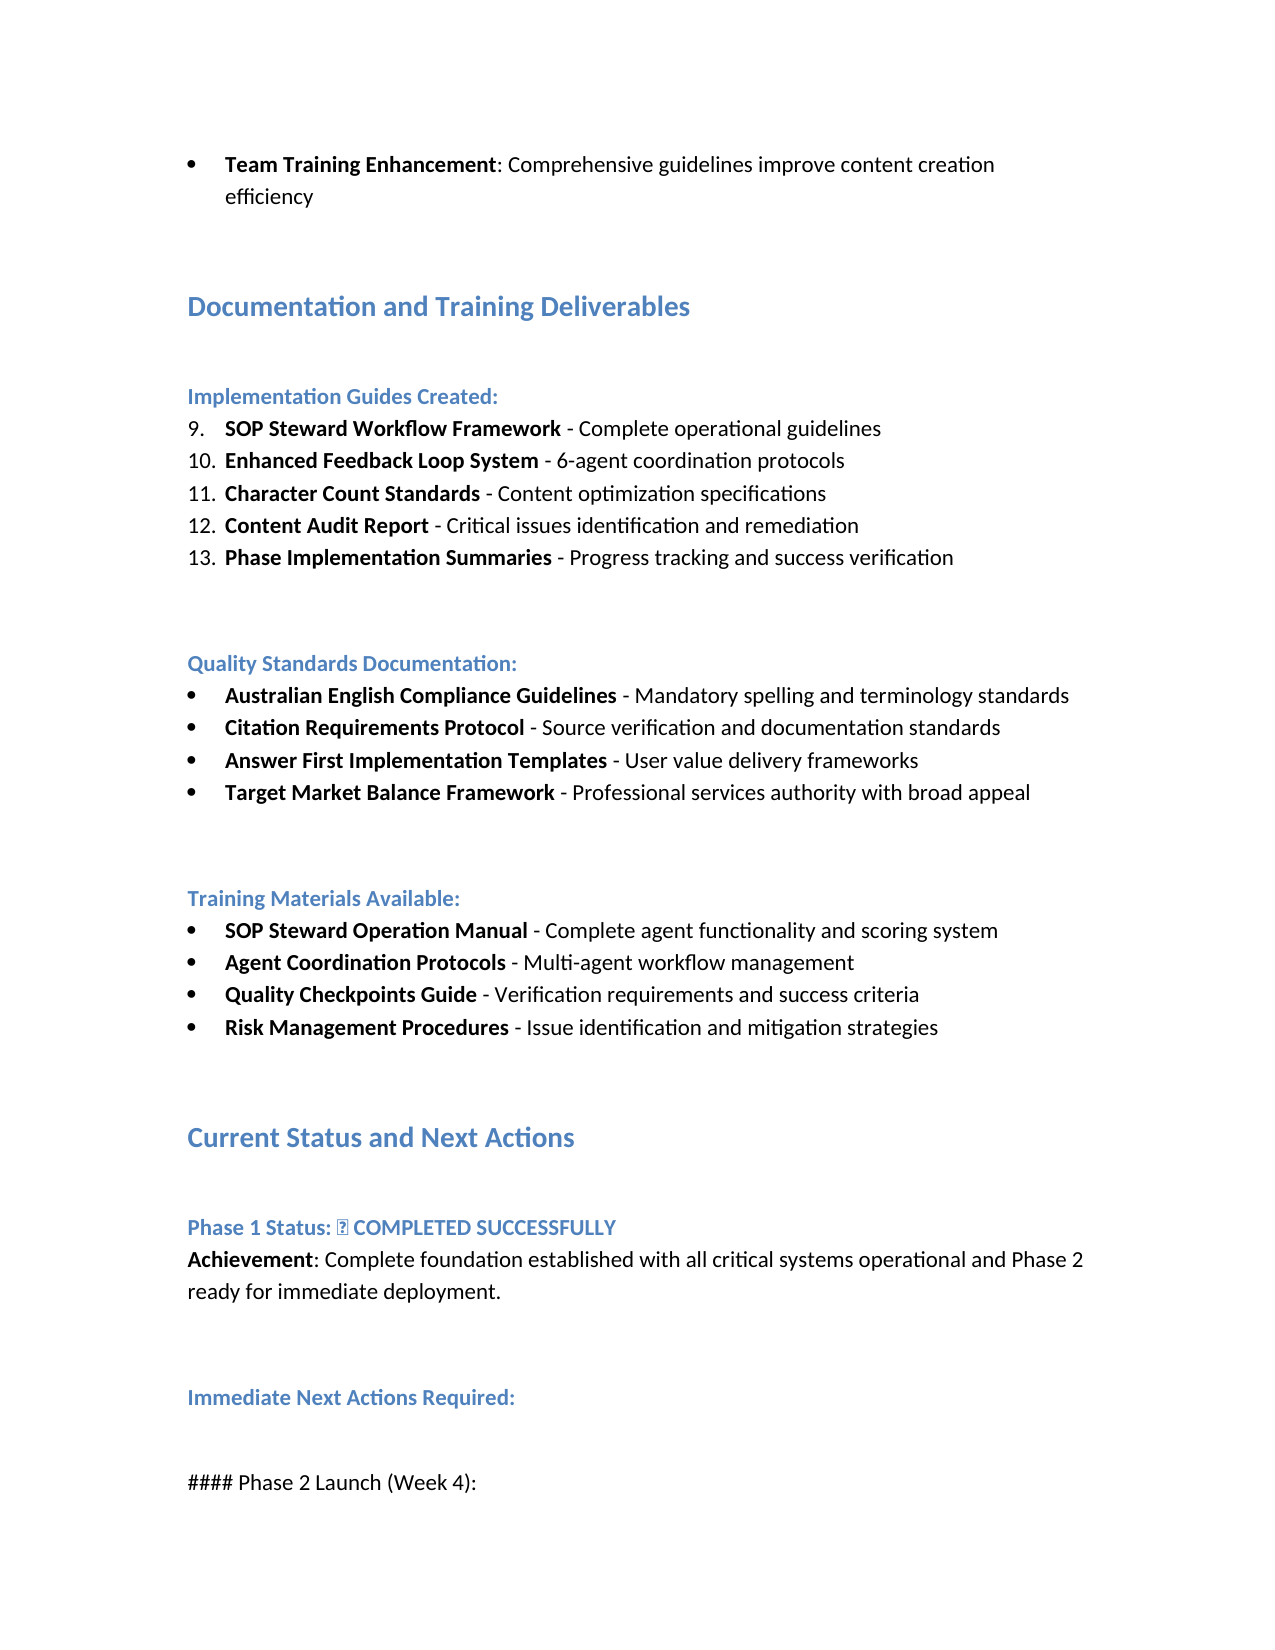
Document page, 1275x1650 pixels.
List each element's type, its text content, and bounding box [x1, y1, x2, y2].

list Citation Requirements Protocol - Source verification and documentation standards [187, 713, 1087, 742]
list Content Audit Report - Critical issues identification and remediation [187, 511, 1087, 539]
list SOP Steward Workflow Framework - Complete operational guidelines [187, 414, 1087, 442]
list Quality Checkpoints Guide - Verification requirements and success criteria [187, 981, 1087, 1008]
list Team Training Enhancement: Comprehensive guidelines improve content creation efficiency [187, 150, 1087, 210]
subtitle Quality Standards Documentation: [187, 649, 1087, 677]
list Australian English Compliance Guidelines - Mandatory spelling and terminology standards [187, 681, 1087, 709]
text #### Phase 2 Launch (Week 4): [187, 1468, 1087, 1496]
subtitle Training Materials Available: [187, 884, 1087, 912]
list Answer First Implementation Templates - User value delivery frameworks [187, 746, 1087, 774]
list SOP Steward Operation Manual - Complete agent functionality and scoring system [187, 916, 1087, 944]
list Enhanced Feedback Loop System - 6-agent coordination protocols [187, 447, 1087, 474]
subtitle Current Status and Next Actions [187, 1119, 1087, 1154]
list Phase Implementation Summaries - Progress tracking and success verification [187, 543, 1087, 571]
subtitle Immediate Next Actions Required: [187, 1383, 1087, 1411]
text Achievement: Complete foundation established with all critical systems operational and Phase 2 ready for immediate deployment. [187, 1245, 1087, 1305]
list Risk Management Procedures - Issue identification and mitigation strategies [187, 1013, 1087, 1041]
list Target Market Balance Framework - Professional services authority with broad appeal [187, 778, 1087, 806]
subtitle Documentation and Training Deliverables [187, 288, 1087, 324]
subtitle Implementation Guides Created: [187, 382, 1087, 410]
subtitle Phase 1 Status: ✅ COMPLETED SUCCESSFULLY [187, 1213, 1087, 1241]
list Agent Coordination Protocols - Multi-agent workflow management [187, 948, 1087, 976]
list Character Count Standards - Content optimization specifications [187, 479, 1087, 507]
